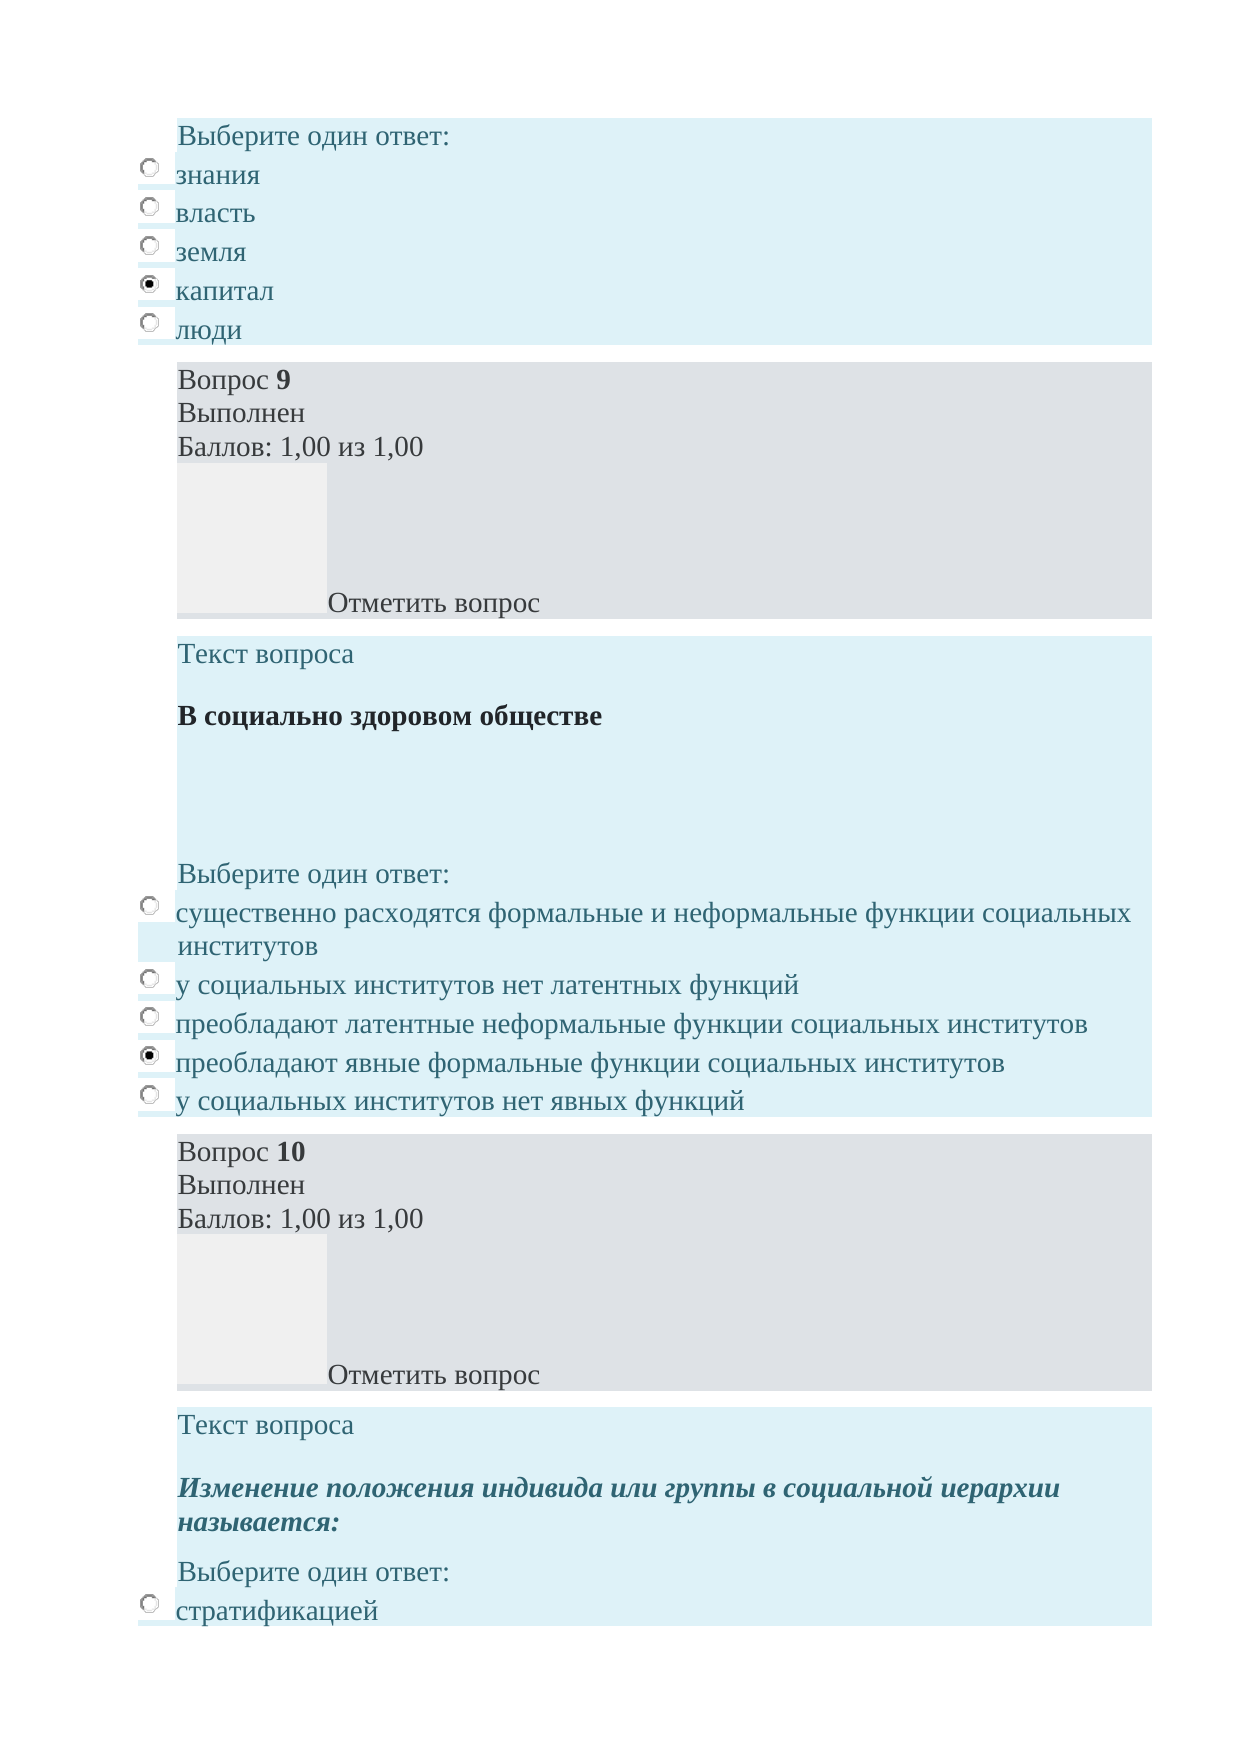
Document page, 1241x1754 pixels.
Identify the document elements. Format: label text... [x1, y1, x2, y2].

text В социально здоровом обществе [177, 698, 1152, 732]
text Баллов: 1,00 из 1,00 [177, 1201, 1152, 1234]
text земля [138, 229, 1152, 268]
text Текст вопроса [177, 636, 1152, 669]
text у социальных институтов нет явных функций [138, 1078, 1152, 1117]
text Выберите один ответ: [177, 1554, 1152, 1587]
text у социальных институтов нет латентных функций [138, 962, 1152, 1001]
text Отметить вопрос [177, 463, 1152, 619]
text преобладают латентные неформальные функции социальных институтов [138, 1001, 1152, 1039]
text капитал [138, 268, 1152, 307]
text Выберите один ответ: [177, 856, 1152, 890]
text Вопрос 9 [177, 362, 1152, 396]
text Баллов: 1,00 из 1,00 [177, 429, 1152, 463]
text стратификацией [138, 1587, 1152, 1626]
text знания [138, 152, 1152, 190]
text Текст вопроса [177, 1407, 1152, 1441]
text Отметить вопрос [177, 1234, 1152, 1391]
text Вопрос 10 [177, 1134, 1152, 1167]
text существенно расходятся формальные и неформальные функции социальных институтов [138, 890, 1152, 962]
text Изменение положения индивида или группы в социальной иерархии называется: [177, 1470, 1152, 1537]
text власть [138, 190, 1152, 229]
text Выполнен [177, 1167, 1152, 1201]
text Выполнен [177, 396, 1152, 429]
text Выберите один ответ: [177, 118, 1152, 152]
text преобладают явные формальные функции социальных институтов [138, 1039, 1152, 1078]
text люди [138, 307, 1152, 345]
